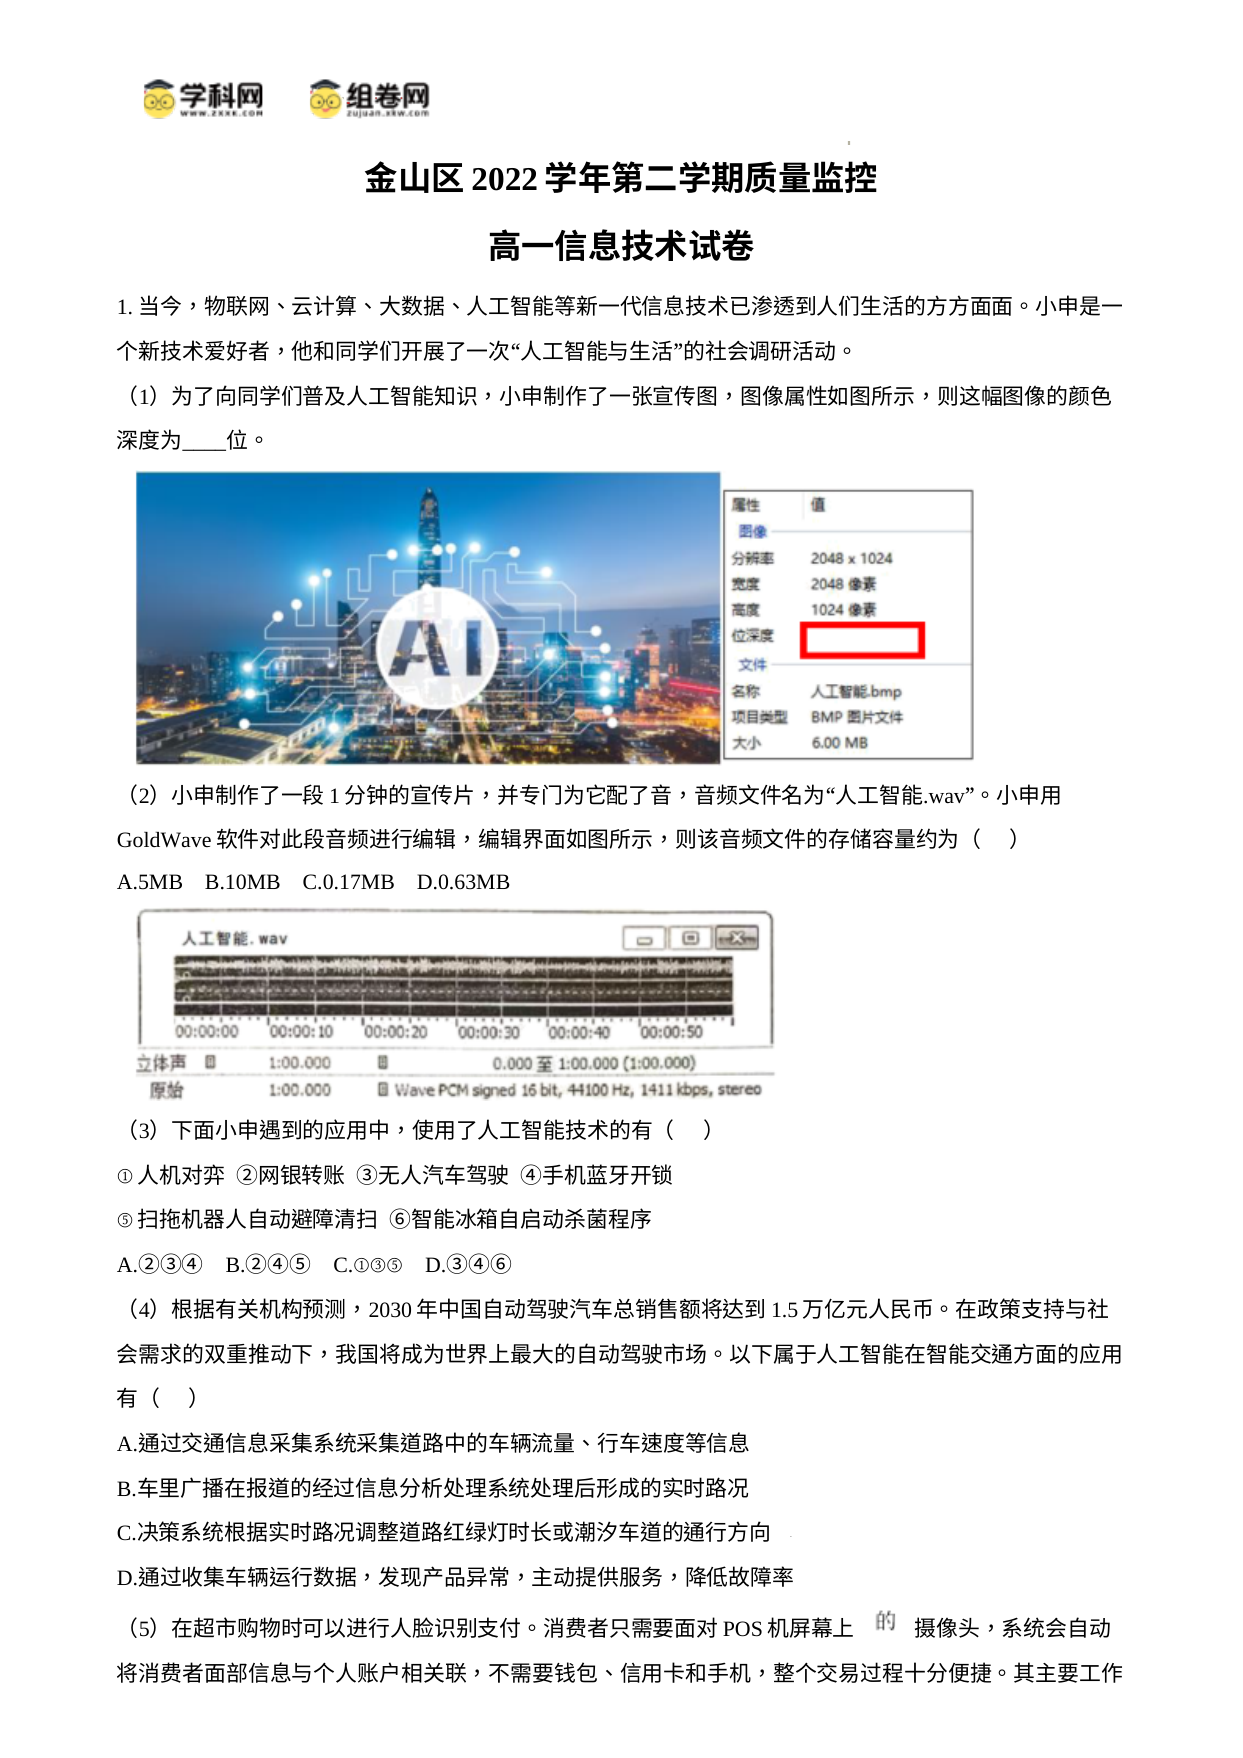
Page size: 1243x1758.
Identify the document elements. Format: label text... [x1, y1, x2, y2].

text B.车里广播在报道的经过信息分析处理系统处理后形成的实时路况 [117, 1473, 1126, 1502]
text 高一信息技术试卷 [117, 223, 1126, 269]
text 1. 当今，物联网、云计算、大数据、人工智能等新一代信息技术已渗透到人们生活的方方面面。小申是一个新技术爱好者，他和同学们开展了一次“人工智能与生活”的社会调研活动。 [117, 291, 1126, 366]
picture [873, 1606, 896, 1637]
text A.通过交通信息采集系统采集道路中的车辆流量、行车速度等信息 [117, 1428, 1126, 1458]
text D.通过收集车辆运行数据，发现产品异常，主动提供服务，降低故障率 [117, 1562, 1126, 1592]
text ①人机对弈 ②网银转账 ③无人汽车驾驶 ④手机蓝牙开锁 [117, 1160, 1126, 1189]
picture [135, 470, 977, 766]
text （4）根据有关机构预测，2030年中国自动驾驶汽车总销售额将达到1.5万亿元人民币。在政策支持与社会需求的双重推动下，我国将成为世界上最大的自动驾驶市场。以下属于人工智能在智能交通方面的应用有（ ） [117, 1294, 1126, 1413]
picture [135, 907, 781, 1101]
text A.②③④ B.②④⑤ C.①③⑤ D.③④⑥ [117, 1249, 1126, 1279]
picture [143, 75, 263, 125]
text C.决策系统根据实时路况调整道路红绿灯时长或潮汐车道的通行方向 [117, 1517, 1126, 1547]
text （2）小申制作了一段1分钟的宣传片，并专门为它配了音，音频文件名为“人工智能.wav”。小申用GoldWave软件对此段音频进行编辑，编辑界面如图所示，则该音频文件的存储容量约为（ ） [117, 780, 1126, 854]
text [117, 1607, 1126, 1687]
text （1）为了向同学们普及人工智能知识，小申制作了一张宣传图，图像属性如图所示，则这幅图像的颜色深度为____位。 [117, 381, 1126, 455]
text 金山区2022学年第二学期质量监控 [117, 155, 1126, 201]
text ⑤扫拖机器人自动避障清扫 ⑥智能冰箱自启动杀菌程序 [117, 1204, 1126, 1234]
text （3）下面小申遇到的应用中，使用了人工智能技术的有（ ） [117, 1115, 1126, 1145]
text A.5MB B.10MB C.0.17MB D.0.63MB [117, 869, 1126, 894]
picture [309, 75, 430, 125]
